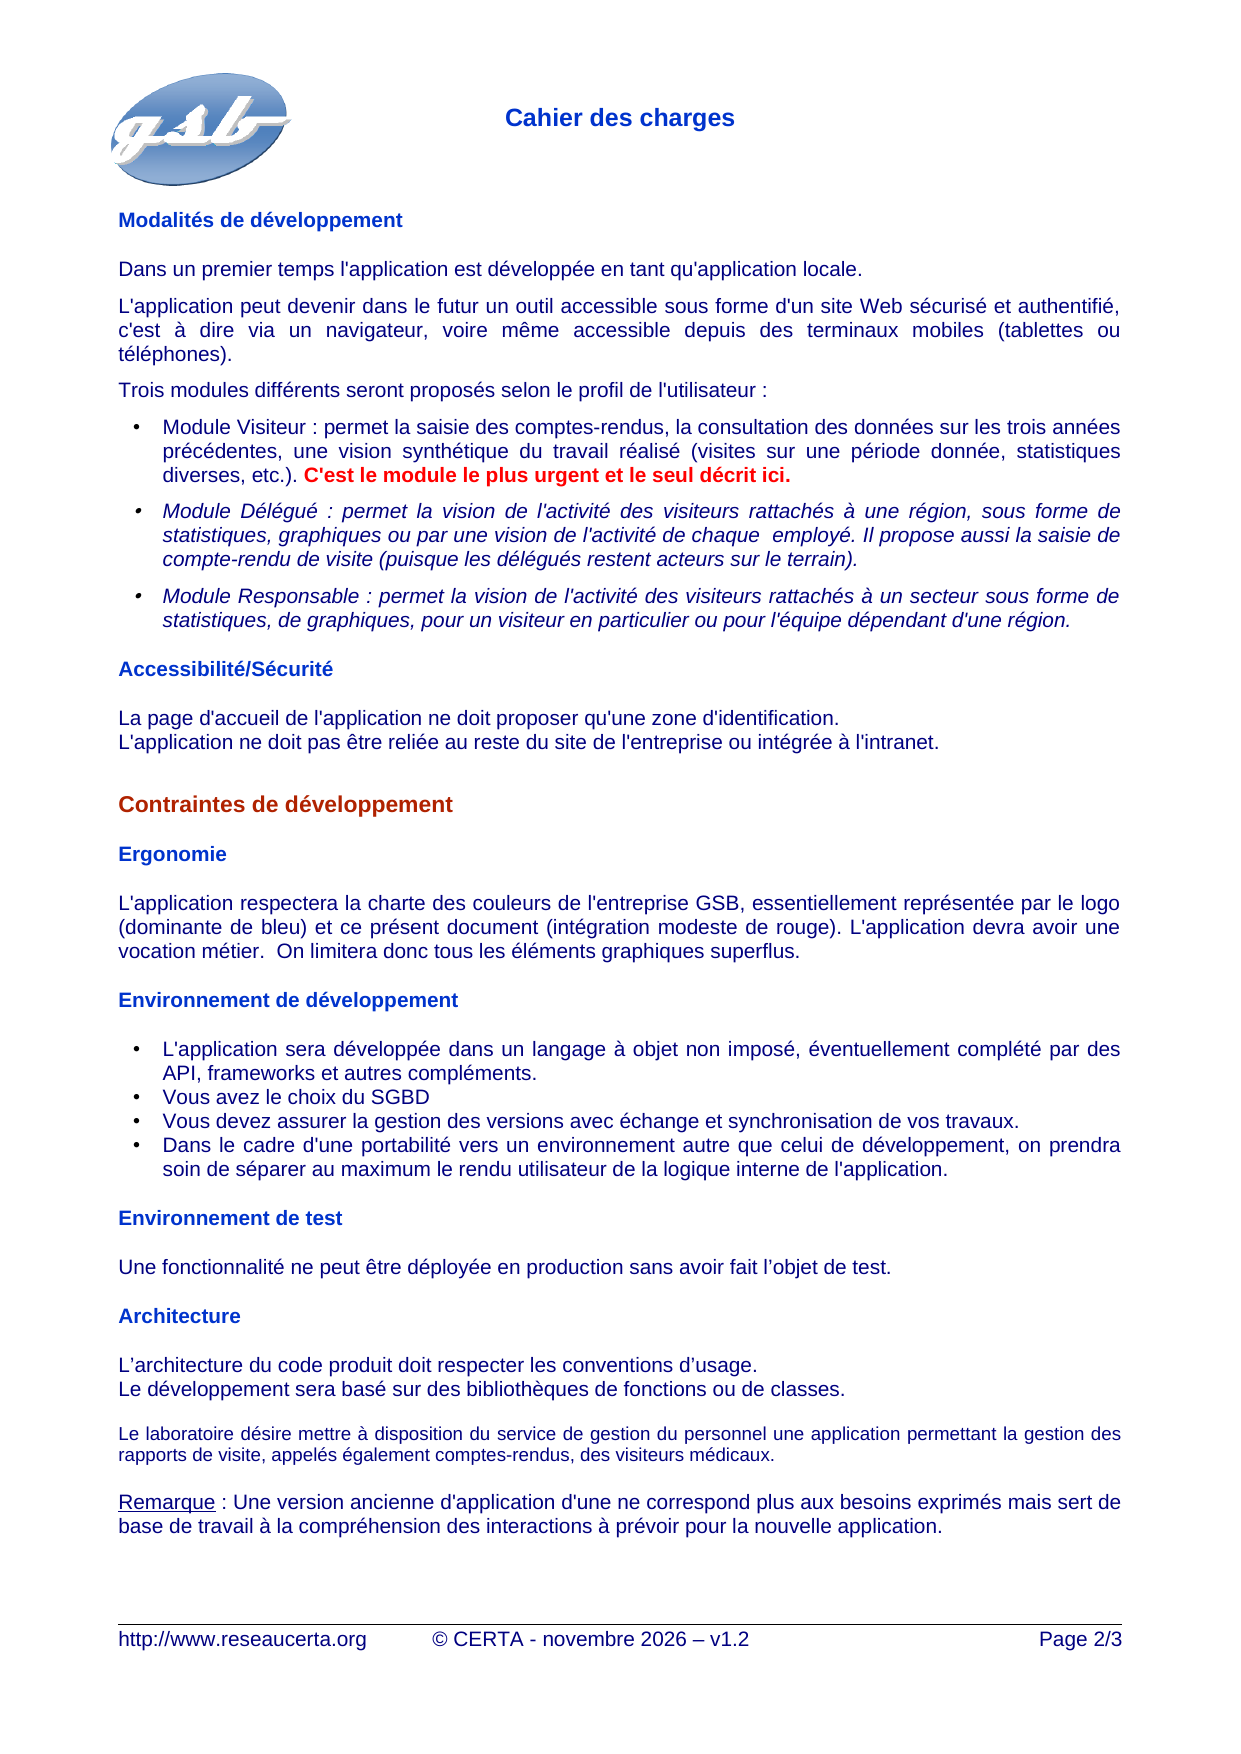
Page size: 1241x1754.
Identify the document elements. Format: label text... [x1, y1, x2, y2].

subtitle Environnement de test [118, 1206, 1122, 1230]
picture [104, 65, 297, 189]
list Module Délégué : permet la vision de l'activité des visiteurs rattachés à une région, sous forme de statistiques, graphiques ou par une vision de l'activité de chaque employé. Il propose aussi la saisie de compte-rendu de visite (puisque les délégués restent acteurs sur le terrain). [133, 499, 1122, 571]
subtitle Modalités de développement [118, 208, 1122, 232]
list Vous devez assurer la gestion des versions avec échange et synchronisation de vos travaux. [133, 1109, 1122, 1133]
subtitle Architecture [118, 1304, 1122, 1328]
list L'application sera développée dans un langage à objet non imposé, éventuellement complété par des API, frameworks et autres compléments. [133, 1037, 1122, 1085]
text Une fonctionnalité ne peut être déployée en production sans avoir fait l’objet de test. [118, 1255, 1122, 1279]
text Le laboratoire désire mettre à disposition du service de gestion du personnel une application permettant la gestion des rapports de visite, appelés également comptes-rendus, des visiteurs médicaux. [118, 1423, 1122, 1466]
text L'application ne doit pas être reliée au reste du site de l'entreprise ou intégrée à l'intranet. [118, 729, 1122, 753]
text Trois modules différents seront proposés selon le profil de l'utilisateur : [118, 378, 1122, 402]
list Dans le cadre d'une portabilité vers un environnement autre que celui de développement, on prendra soin de séparer au maximum le rendu utilisateur de la logique interne de l'application. [133, 1133, 1122, 1181]
list Module Visiteur : permet la saisie des comptes-rendus, la consultation des données sur les trois années précédentes, une vision synthétique du travail réalisé (visites sur une période donnée, statistiques diverses, etc.). C'est le module le plus urgent et le seul décrit ici. [133, 414, 1122, 487]
subtitle Ergonomie [118, 842, 1122, 866]
text Le développement sera basé sur des bibliothèques de fonctions ou de classes. [118, 1377, 1122, 1401]
text L'application respectera la charte des couleurs de l'entreprise GSB, essentiellement représentée par le logo (dominante de bleu) et ce présent document (intégration modeste de rouge). L'application devra avoir une vocation métier. On limitera donc tous les éléments graphiques superflus. [118, 891, 1122, 963]
text La page d'accueil de l'application ne doit proposer qu'une zone d'identification. [118, 706, 1122, 729]
text L’architecture du code produit doit respecter les conventions d’usage. [118, 1353, 1122, 1377]
subtitle Contraintes de développement [118, 791, 1122, 817]
subtitle Accessibilité/Sécurité [118, 657, 1122, 681]
text Remarque : Une version ancienne d'application d'une ne correspond plus aux besoins exprimés mais sert de base de travail à la compréhension des interactions à prévoir pour la nouvelle application. [118, 1490, 1122, 1538]
text Dans un premier temps l'application est développée en tant qu'application locale. [118, 257, 1122, 281]
list Module Responsable : permet la vision de l'activité des visiteurs rattachés à un secteur sous forme de statistiques, de graphiques, pour un visiteur en particulier ou pour l'équipe dépendant d'une région. [133, 583, 1122, 632]
list Vous avez le choix du SGBD [133, 1085, 1122, 1109]
text L'application peut devenir dans le futur un outil accessible sous forme d'un site Web sécurisé et authentifié, c'est à dire via un navigateur, voire même accessible depuis des terminaux mobiles (tablettes ou téléphones). [118, 294, 1122, 366]
subtitle Environnement de développement [118, 988, 1122, 1012]
